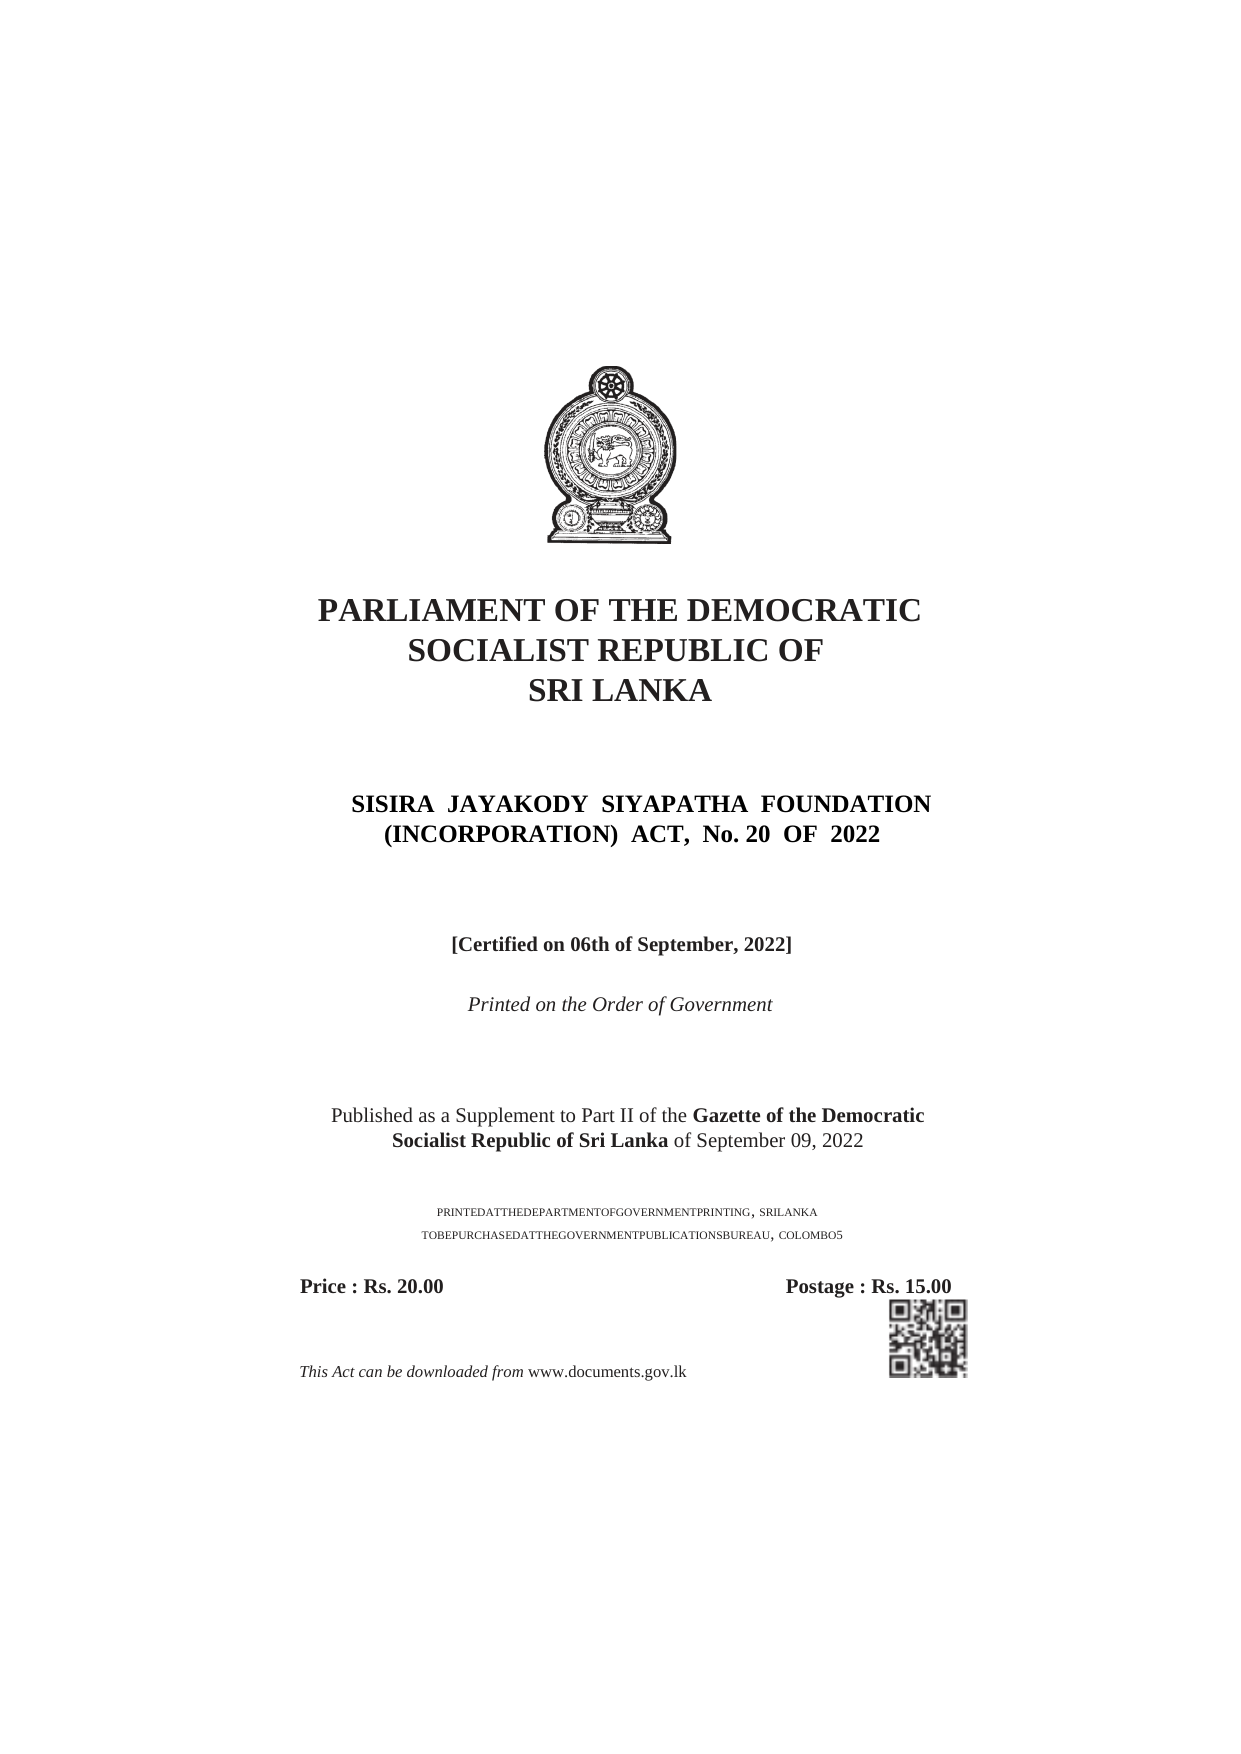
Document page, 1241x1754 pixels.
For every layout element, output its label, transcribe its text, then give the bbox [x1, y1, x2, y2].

text PRINTEDATTHEDEPARTMENTOFGOVERNMENTPRINTING, SRILANKA [150, 1199, 817, 1221]
picture [544, 366, 677, 544]
text (INCORPORATION) ACT, No. 20 OF 2022 [384, 821, 1090, 848]
picture [888, 1298, 968, 1378]
text SISIRA JAYAKODY SIYAPATHA FOUNDATION [351, 791, 1090, 818]
text TOBEPURCHASEDATTHEGOVERNMENTPUBLICATIONSBUREAU, COLOMBO5 [150, 1221, 842, 1243]
text Price : Rs. 20.00 Postage : Rs. 15.00 [300, 1270, 1090, 1299]
text This Act can be downloaded from www.documents.gov.lk [299, 1299, 1090, 1381]
text Printed on the Order of Government [150, 991, 1090, 1016]
text PARLIAMENT OF THE DEMOCRATIC SOCIALIST REPUBLIC OF SRI LANKA [315, 589, 925, 709]
text Published as a Supplement to Part II of the Gazette of the Democratic Socialist Republic of Sri Lanka of September 09, 2022 [330, 1103, 925, 1153]
text [Certified on 06th of September, 2022] [150, 928, 792, 957]
